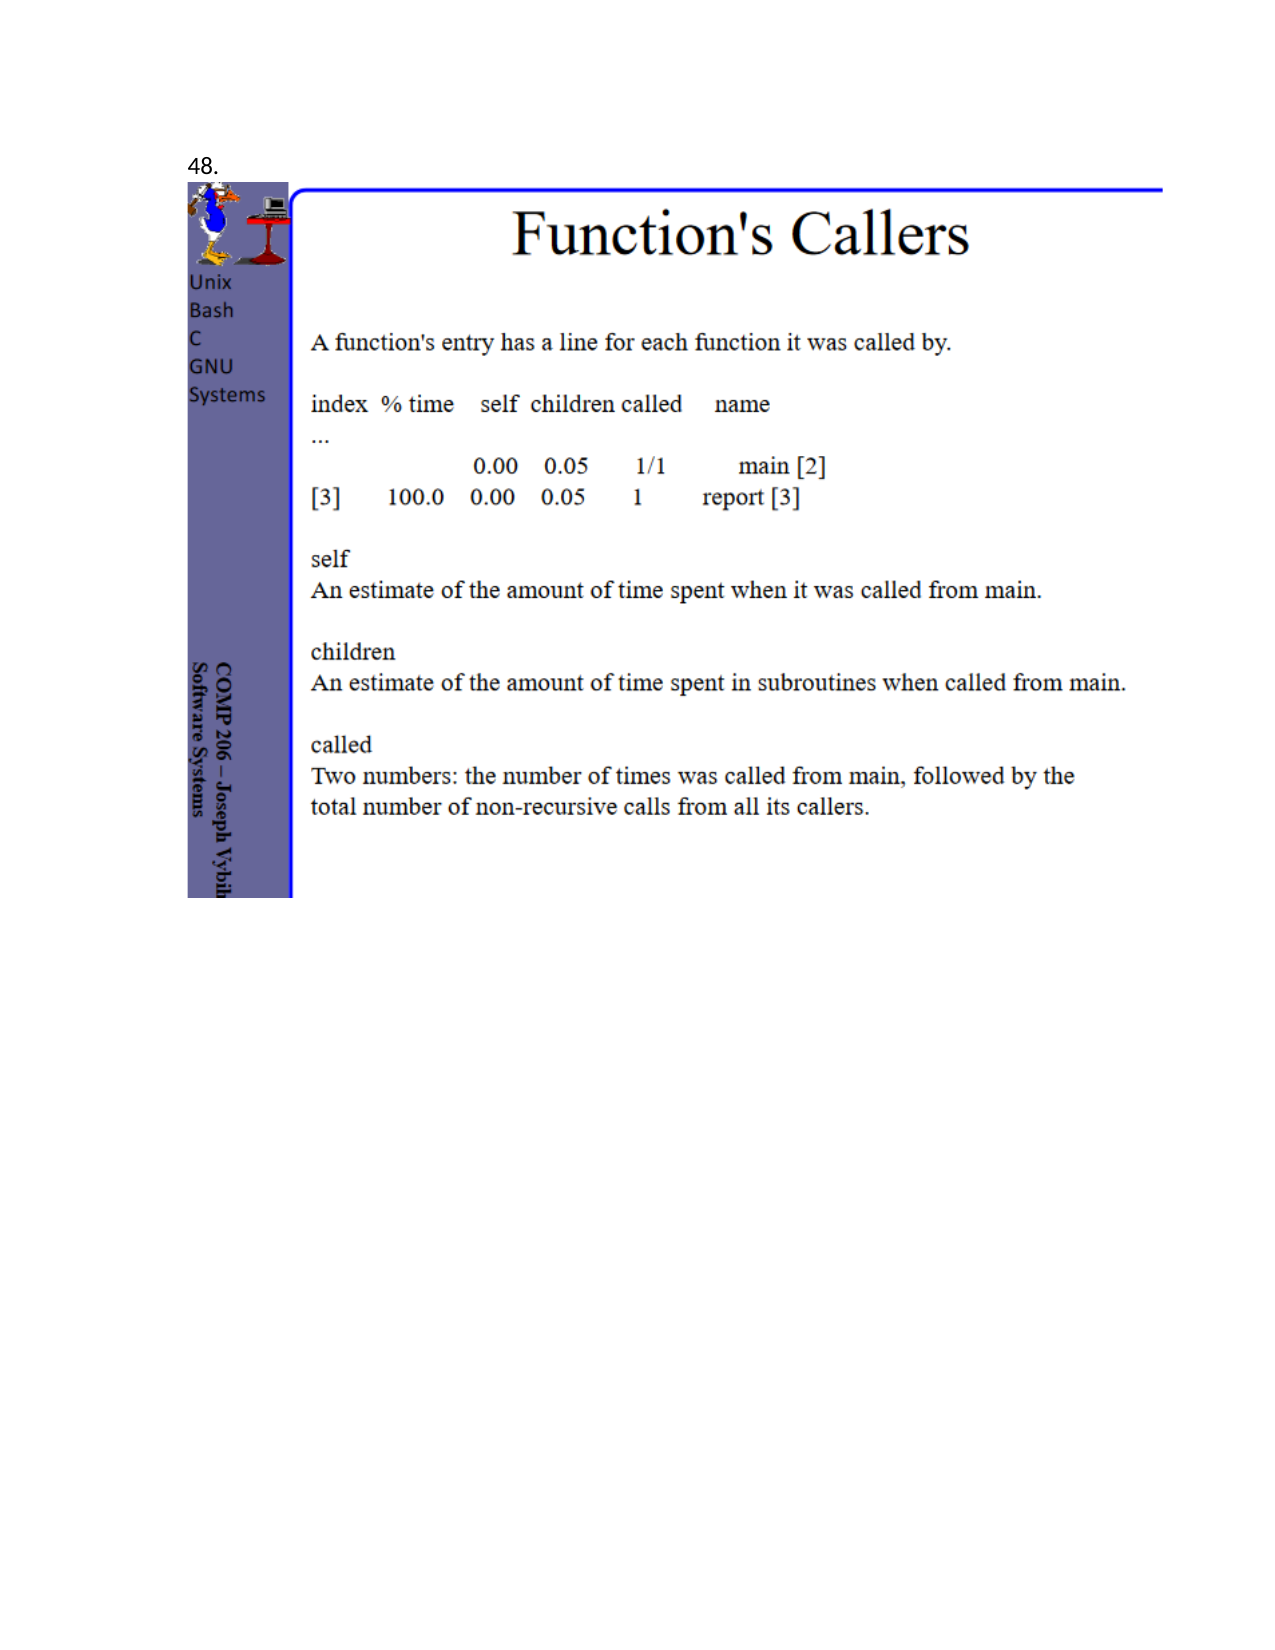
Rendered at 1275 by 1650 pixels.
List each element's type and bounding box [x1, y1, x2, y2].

picture [187, 182, 1163, 898]
